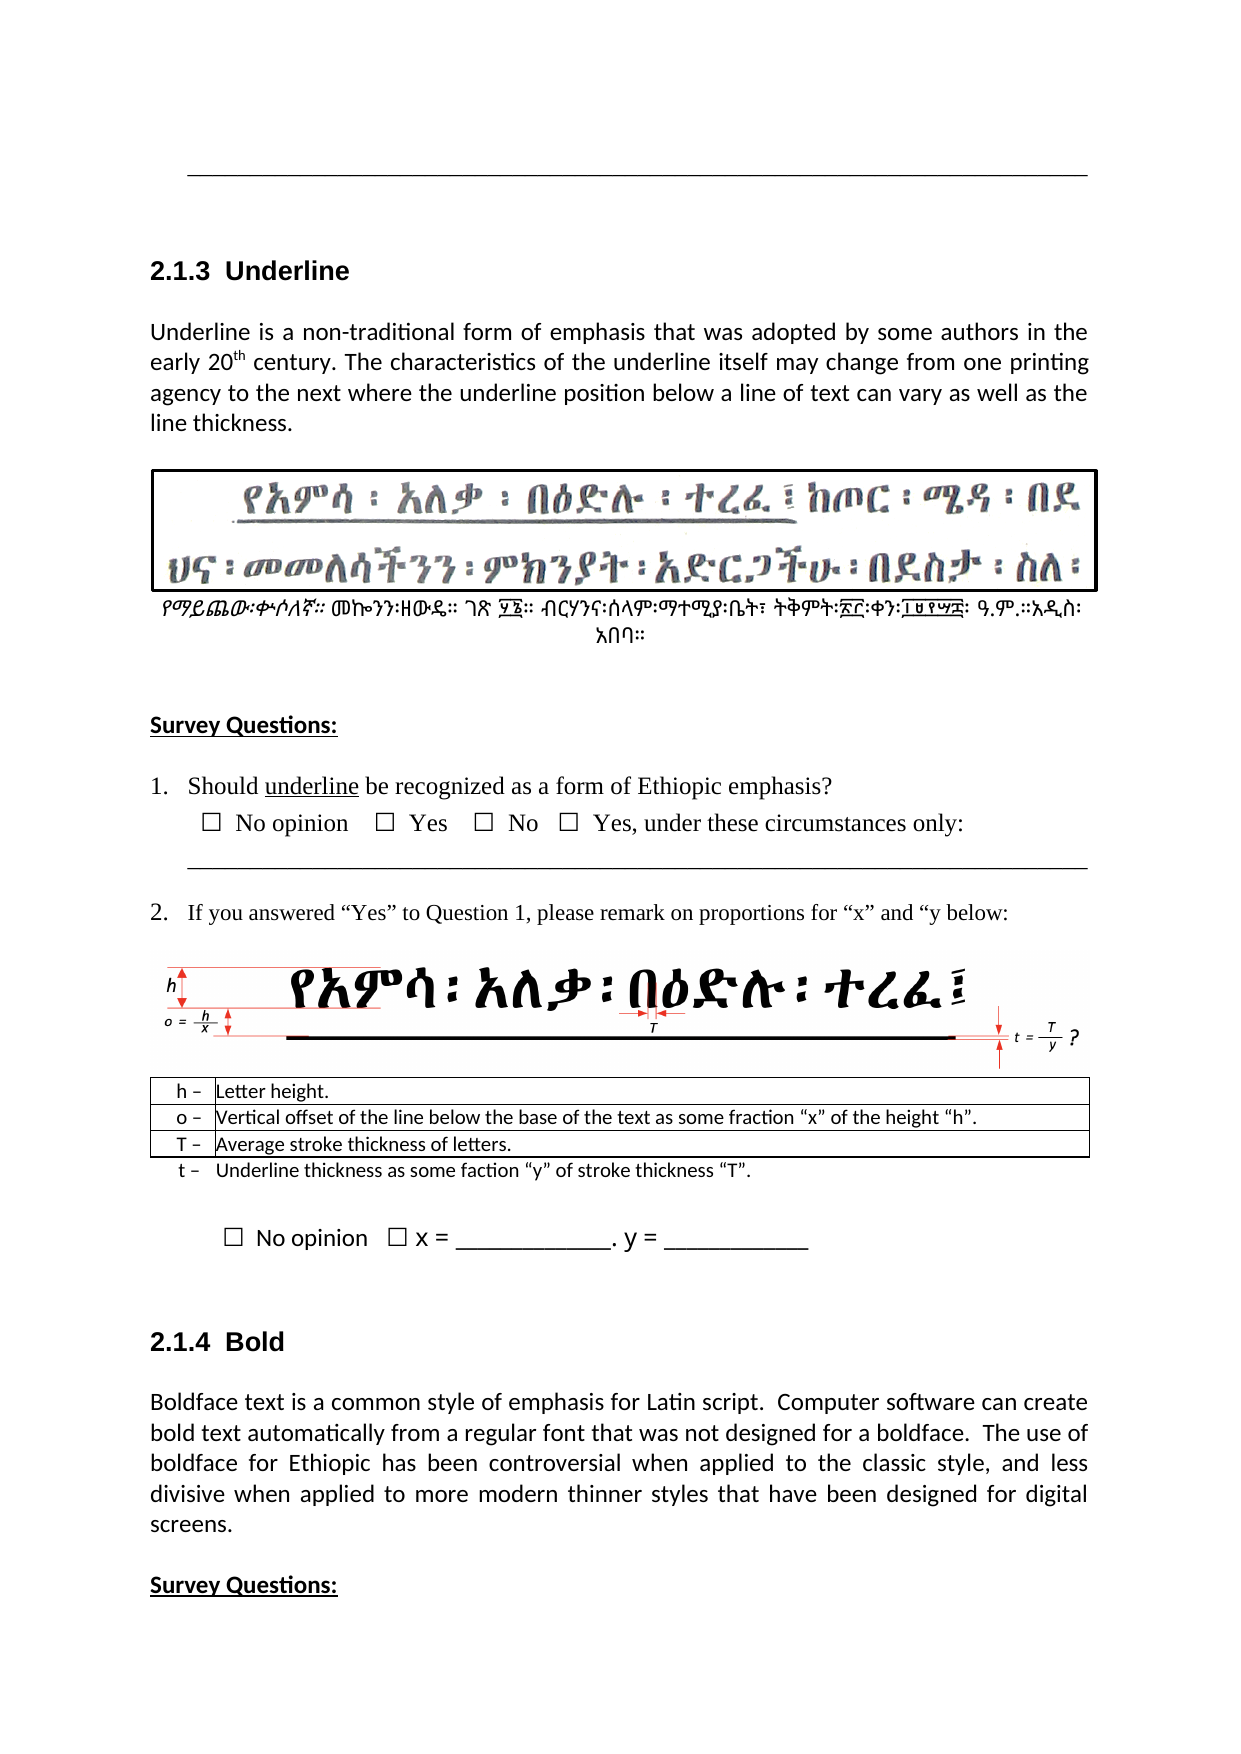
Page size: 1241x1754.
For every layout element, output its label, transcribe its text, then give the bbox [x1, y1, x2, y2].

picture [154, 472, 1094, 589]
table_cell Underline thickness as some faction “y” of stroke thickness “T”. [216, 1158, 1090, 1183]
list ________________________________________________________________________ [187, 150, 1090, 179]
text ☐ No opinion ☐ x = ______________. y = _____________ [210, 1189, 1090, 1254]
table_cell t – [151, 1158, 216, 1183]
text የማይጨው፡ቍሶለኛ። መኰንን፡ዘውዴ። ገጽ ፶፮። ብርሃንና፡ሰላም፡ማተሚያ፡ቤት፣ ትቅምት፡፳፫፡ቀን፡፲፱፻፵፰፡ ዓ.ም.።አዲስ፡አበባ። [150, 593, 1090, 679]
text Underline is a non-traditional form of emphasis that was adopted by some authors in the early 20th century. The characteristics of the underline itself may change from one printing agency to the next where the underline position below a line of text can vary as well as the line thickness. [150, 316, 1090, 438]
table_header Letter height. [216, 1078, 1089, 1103]
picture [150, 950, 1091, 1077]
list Should underline be recognized as a form of Ethiopic emphasis? ☐ No opinion ☐ Yes ☐ No ☐ Yes, under these circumstances only: ________________________________________________________________________ [150, 771, 1090, 872]
table_cell o – [151, 1105, 215, 1130]
table_cell Average stroke thickness of letters. [216, 1131, 1089, 1156]
text Survey Questions: [150, 710, 1090, 740]
table_cell T – [151, 1131, 215, 1156]
text Survey Questions: [150, 1569, 1090, 1600]
subtitle Bold [150, 1326, 1090, 1357]
subtitle Underline [150, 255, 1090, 286]
list If you answered “Yes” to Question 1, please remark on proportions for “x” and “y below: [150, 897, 1090, 926]
table_header h – [151, 1078, 215, 1103]
text Boldface text is a common style of emphasis for Latin script. Computer software can create bold text automatically from a regular font that was not designed for a boldface. The use of boldface for Ethiopic has been controversial when applied to the classic style, and less divisive when applied to more modern thinner styles that have been designed for digital screens. [150, 1386, 1090, 1539]
table_cell Vertical offset of the line below the base of the text as some fraction “x” of the height “h”. [216, 1105, 1089, 1130]
